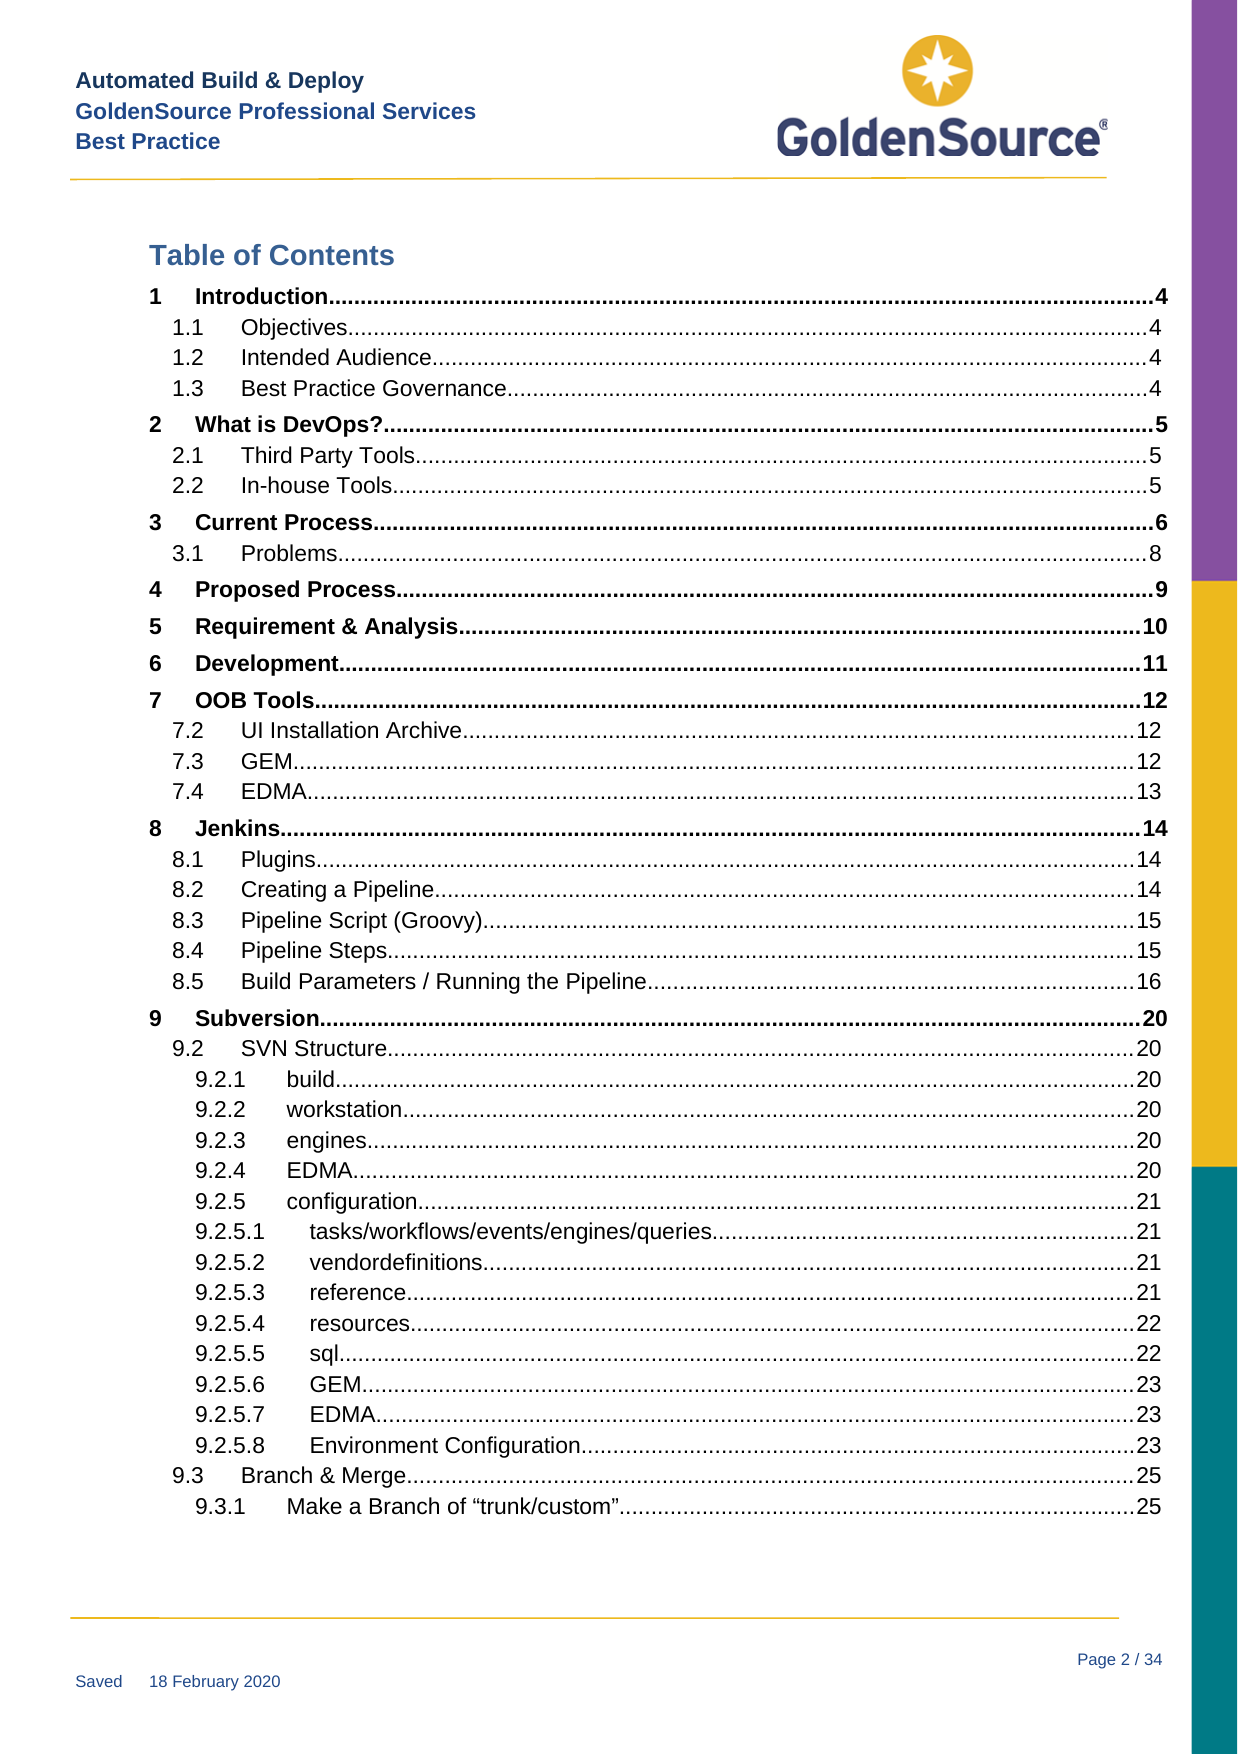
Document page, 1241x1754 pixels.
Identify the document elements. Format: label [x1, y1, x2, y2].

picture [1190, 0, 1237, 1751]
picture [776, 35, 1108, 154]
